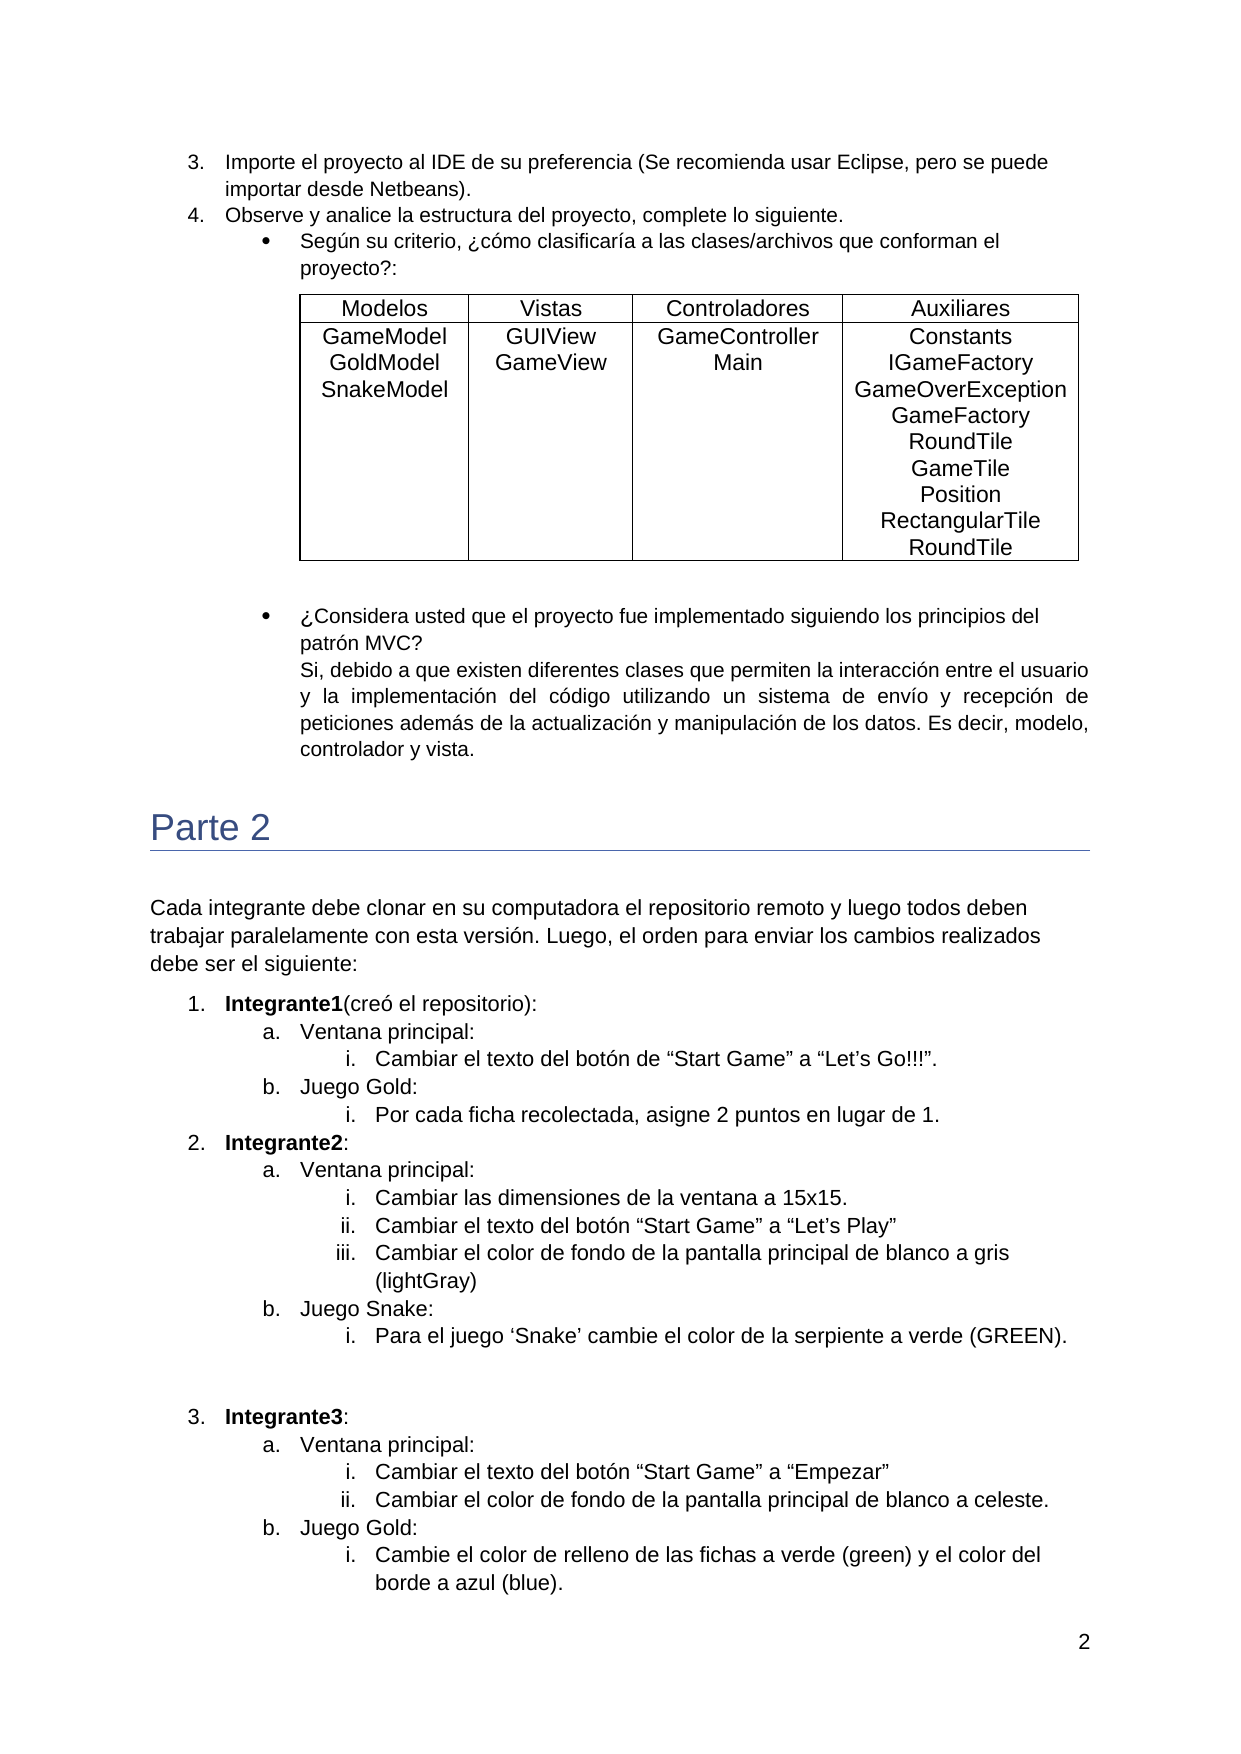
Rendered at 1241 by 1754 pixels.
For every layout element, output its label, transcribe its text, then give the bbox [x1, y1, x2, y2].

table_cell GUIView GameView [469, 323, 632, 560]
list Si, debido a que existen diferentes clases que permiten la interacción entre el usuario y la implementación del código utilizando un sistema de envío y recepción de peticiones además de la actualización y manipulación de los datos. Es decir, modelo, controlador y vista. [300, 658, 1090, 761]
subtitle Parte 2 [150, 805, 1090, 850]
list Importe el proyecto al IDE de su preferencia (Se recomienda usar Eclipse, pero se puede importar desde Netbeans). [187, 150, 1090, 200]
table_header Vistas [469, 295, 632, 322]
list Cambiar el color de fondo de la pantalla principal de blanco a celeste. [356, 1487, 1090, 1512]
list Cambiar el texto del botón “Start Game” a “Let’s Play” [356, 1213, 1090, 1238]
list Cambiar el texto del botón de “Start Game” a “Let’s Go!!!”. [356, 1046, 1090, 1072]
list Integrante2: [187, 1129, 1090, 1155]
table_header Controladores [633, 295, 842, 322]
list Integrante3: [187, 1404, 1090, 1429]
list Según su criterio, ¿cómo clasificaría a las clases/archivos que conforman el proyecto?: [262, 229, 1090, 279]
table_header Auxiliares [843, 295, 1078, 322]
list Cambie el color de relleno de las fichas a verde (green) y el color del borde a azul (blue). [356, 1542, 1090, 1595]
table_cell GameModel GoldModel SnakeModel [301, 323, 468, 560]
list Ventana principal: [262, 1157, 1090, 1182]
list Cambiar el texto del botón “Start Game” a “Empezar” [356, 1459, 1090, 1484]
list Cambiar el color de fondo de la pantalla principal de blanco a gris (lightGray) [356, 1240, 1090, 1293]
text Cada integrante debe clonar en su computadora el repositorio remoto y luego todos deben trabajar paralelamente con esta versión. Luego, el orden para enviar los cambios realizados debe ser el siguiente: [150, 895, 1090, 976]
list Observe y analice la estructura del proyecto, complete lo siguiente. [187, 203, 1090, 227]
list Ventana principal: [262, 1019, 1090, 1044]
table_cell Constants IGameFactory GameOverException GameFactory RoundTile GameTile Position RectangularTile RoundTile [843, 323, 1078, 560]
list Juego Snake: [262, 1296, 1090, 1321]
list Para el juego ‘Snake’ cambie el color de la serpiente a verde (GREEN). [356, 1323, 1090, 1349]
list Ventana principal: [262, 1432, 1090, 1457]
list Juego Gold: [262, 1074, 1090, 1099]
list ¿Considera usted que el proyecto fue implementado siguiendo los principios del patrón MVC? [262, 602, 1090, 655]
list Juego Gold: [262, 1515, 1090, 1540]
list Integrante1(creó el repositorio): [187, 991, 1090, 1016]
list Cambiar las dimensiones de la ventana a 15x15. [356, 1185, 1090, 1210]
table_header Modelos [301, 295, 468, 322]
table_cell GameController Main [633, 323, 842, 560]
list Por cada ficha recolectada, asigne 2 puntos en lugar de 1. [356, 1102, 1090, 1127]
